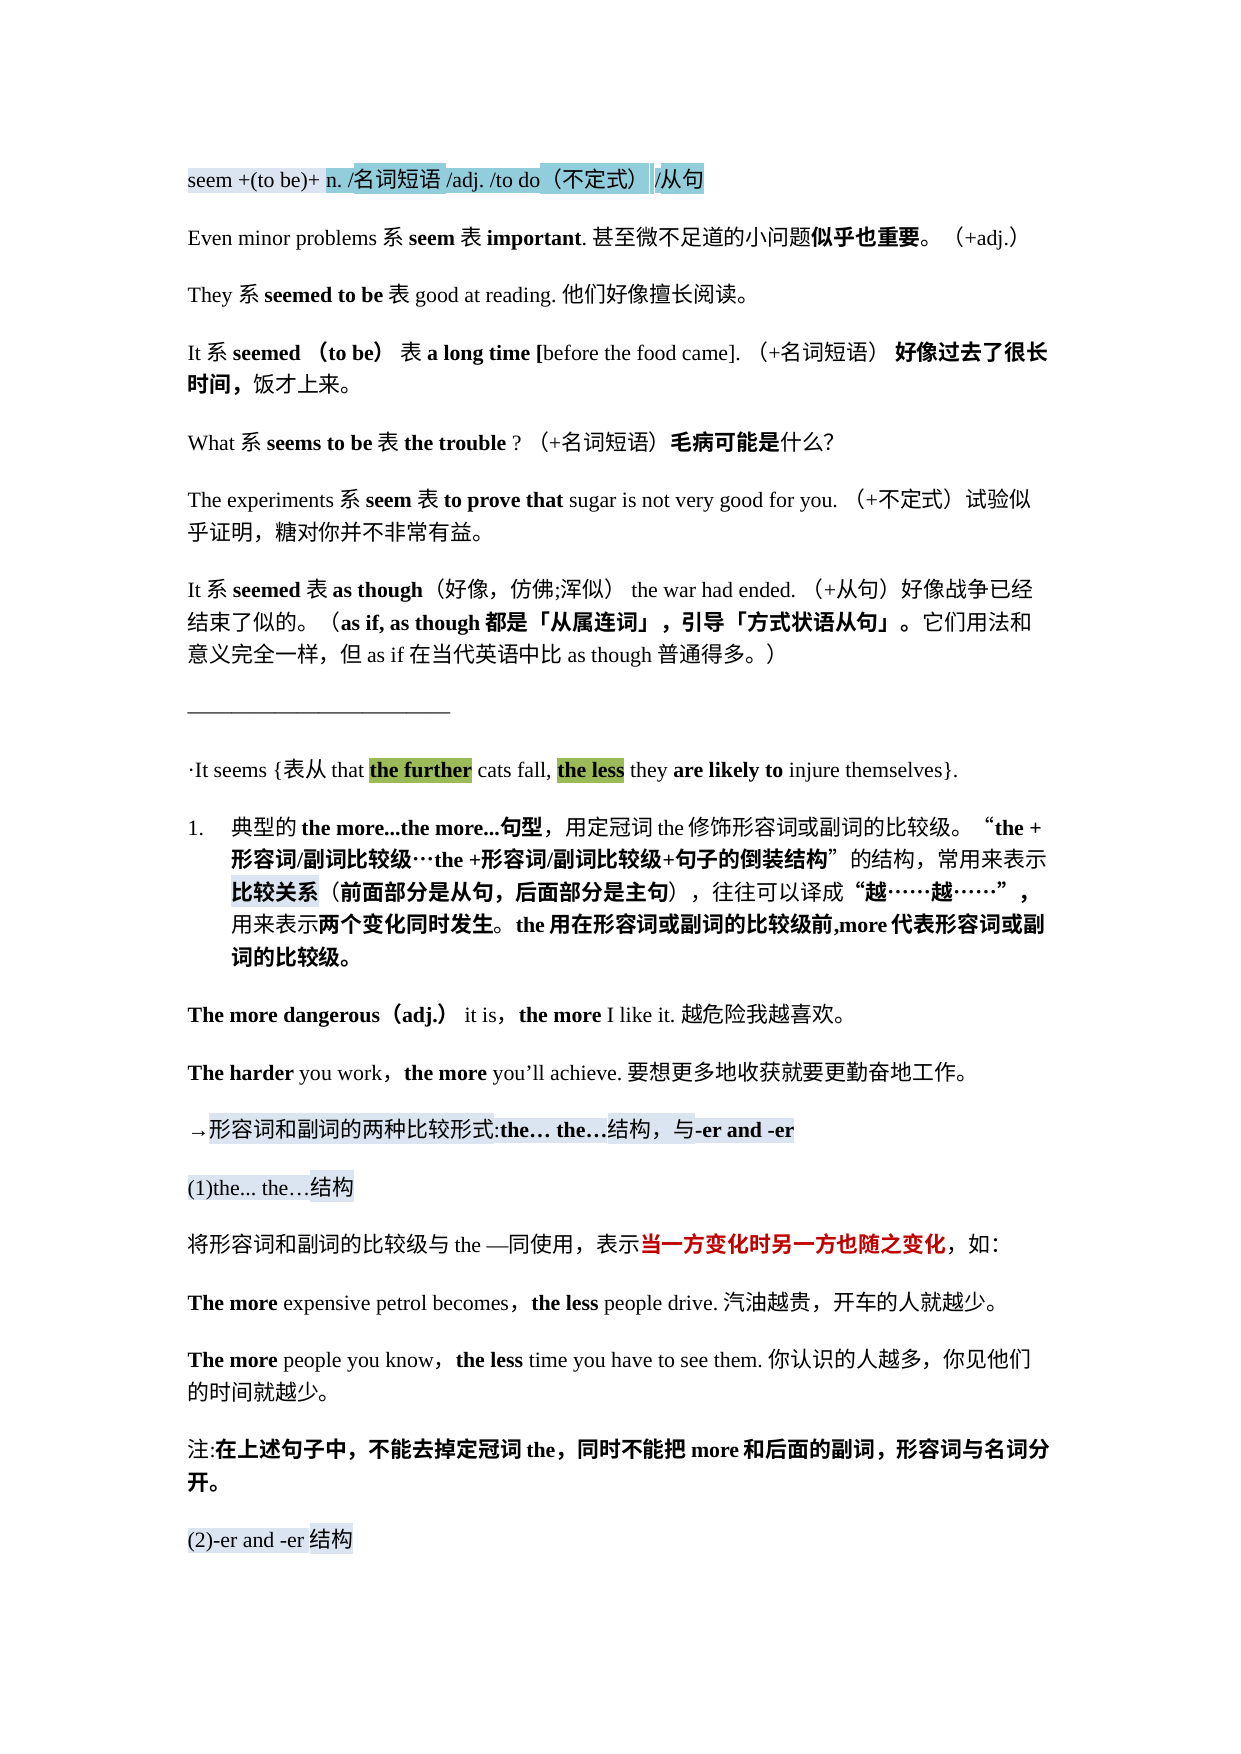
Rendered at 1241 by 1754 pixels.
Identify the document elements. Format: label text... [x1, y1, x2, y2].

text What 系seems to be 表the trouble ? （+名词短语）毛病可能是什么？ [187, 424, 1053, 457]
text It 系seemed （to be） 表a long time [before the food came]. （+名词短语） 好像过去了很长时间，饭才上来。 [187, 334, 1053, 399]
text seem +(to be)+ n. /名词短语 /adj. /to do（不定式） /从句 [187, 162, 1053, 194]
text The more people you know，the less time you have to see them. 你认识的人越多，你见他们的时间就越少。 [187, 1342, 1053, 1407]
text 将形容词和副词的比较级与the —同使用，表示当一方变化时另一方也随之变化，如： [187, 1227, 1053, 1259]
text The more dangerous（adj.） it is，the more I like it. 越危险我越喜欢。 [187, 997, 1053, 1029]
text 注:在上述句子中，不能去掉定冠词the，同时不能把more和后面的副词，形容词与名词分开。 [187, 1432, 1053, 1497]
text They 系seemed to be 表good at reading. 他们好像擅长阅读。 [187, 277, 1053, 309]
text Even minor problems 系seem 表important. 甚至微不足道的小问题似乎也重要。（+adj.） [187, 219, 1053, 252]
text The more expensive petrol becomes，the less people drive. 汽油越贵，开车的人就越少。 [187, 1284, 1053, 1317]
text ·It seems {表从that the further cats fall, the less they are likely to injure themselves}. [187, 752, 1053, 784]
text (2)-er and -er 结构 [187, 1522, 1053, 1554]
list 典型的the more...the more...句型，用定冠词the修饰形容词或副词的比较级。“the +形容词/副词比较级…the +形容词/副词比较级+句子的倒装结构”的结构，常用来表示比较关系（前面部分是从句，后面部分是主句），往往可以译成“越……越……”，用来表示两个变化同时发生。the用在形容词或副词的比较级前,more代表形容词或副词的比较级。 [187, 809, 1053, 972]
text The experiments 系seem 表to prove that sugar is not very good for you. （+不定式）试验似乎证明，糖对你并不非常有益。 [187, 482, 1053, 547]
text (1)the... the…结构 [187, 1169, 1053, 1202]
text The harder you work，the more you’ll achieve. 要想更多地收获就要更勤奋地工作。 [187, 1054, 1053, 1087]
text →形容词和副词的两种比较形式:the… the…结构，与-er and -er [187, 1112, 1053, 1144]
text ———————————— [187, 694, 1053, 727]
text It 系seemed 表as though（好像，仿佛;浑似） the war had ended. （+从句）好像战争已经结束了似的。（as if, as though都是「从属连词」，引导「方式状语从句」。它们用法和意义完全一样，但as if 在当代英语中比 as though 普通得多。） [187, 572, 1053, 669]
